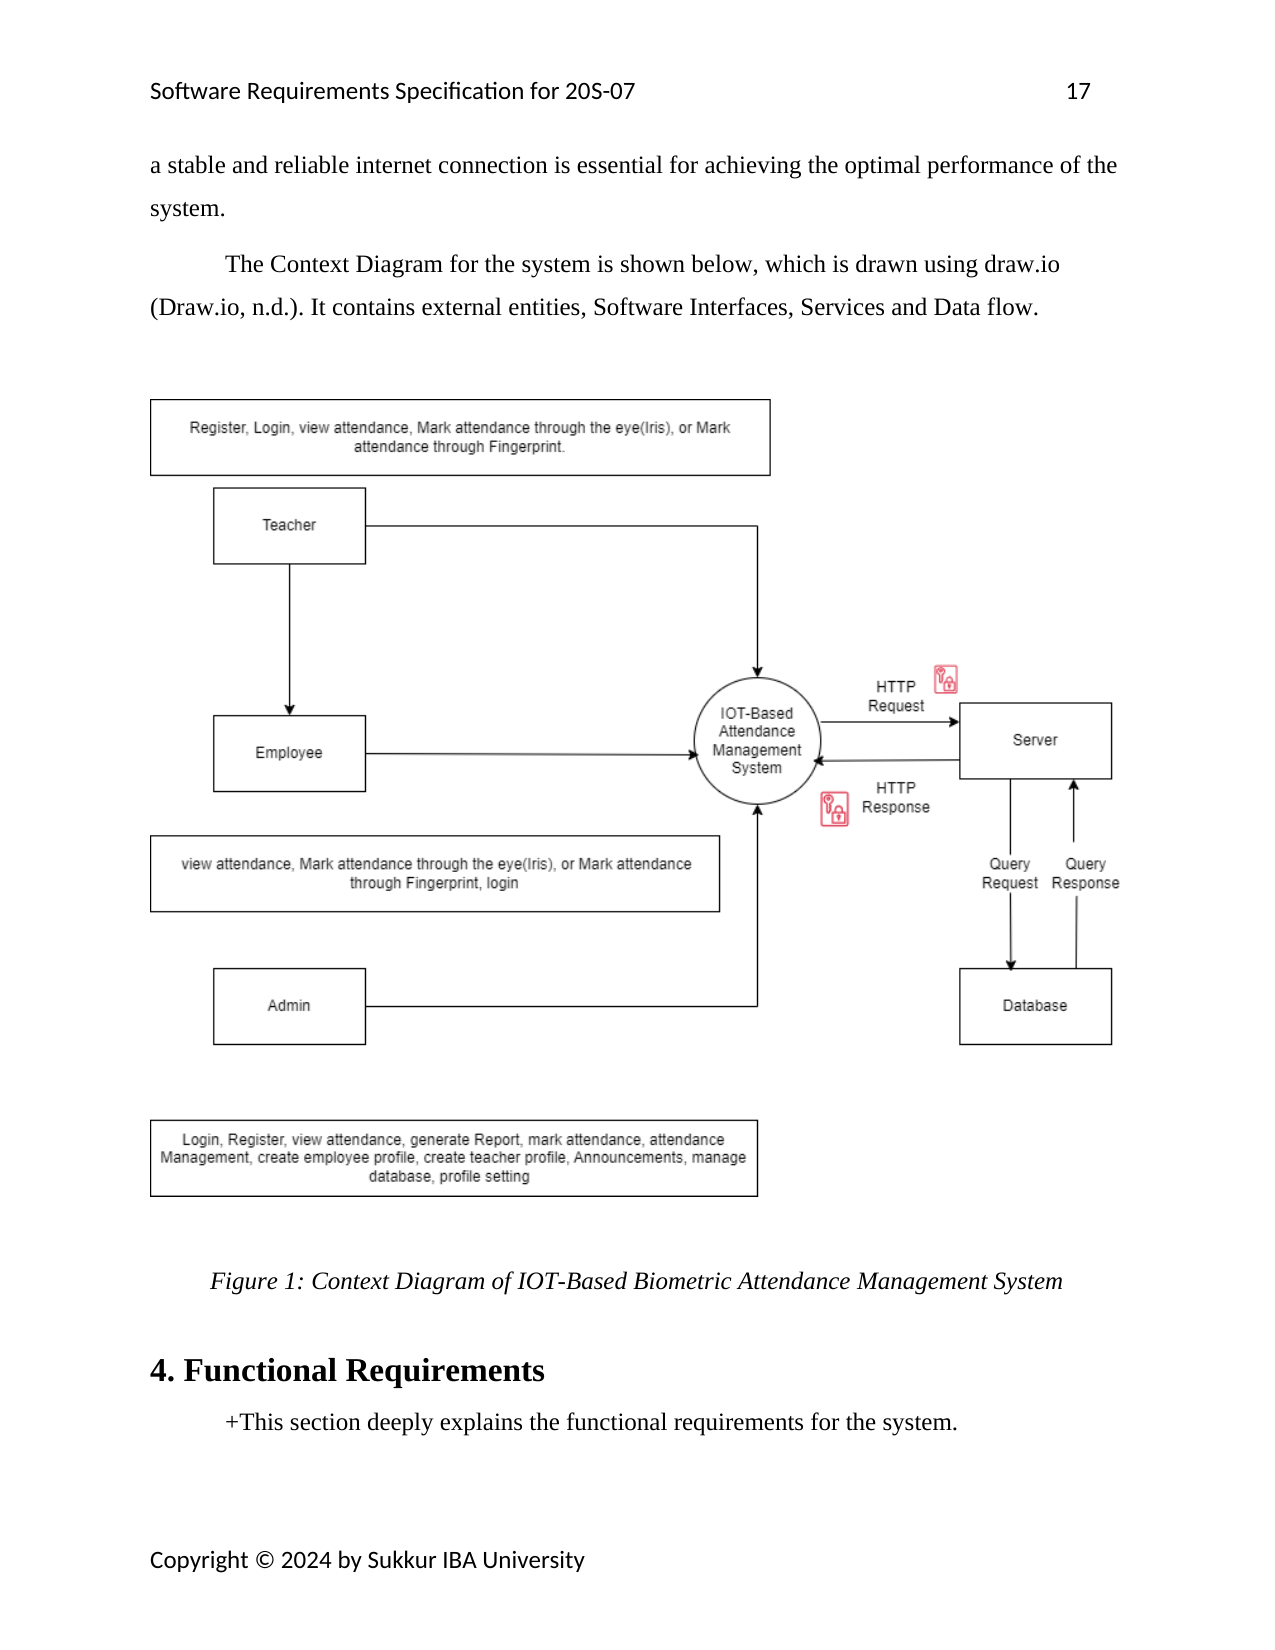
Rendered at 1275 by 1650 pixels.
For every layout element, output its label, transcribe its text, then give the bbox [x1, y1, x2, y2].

subtitle 4. Functional Requirements [150, 1351, 1125, 1389]
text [150, 150, 1125, 222]
text +This section deeply explains the functional requirements for the system. [150, 1407, 1125, 1436]
text The Context Diagram for the system is shown below, which is drawn using draw.io . It contains external entities, Software Interfaces, Services and Data flow. [150, 249, 1125, 321]
picture [150, 399, 1125, 1197]
text Figure 1: Context Diagram of IOT-Based Biometric Attendance Management System [150, 1266, 1125, 1294]
